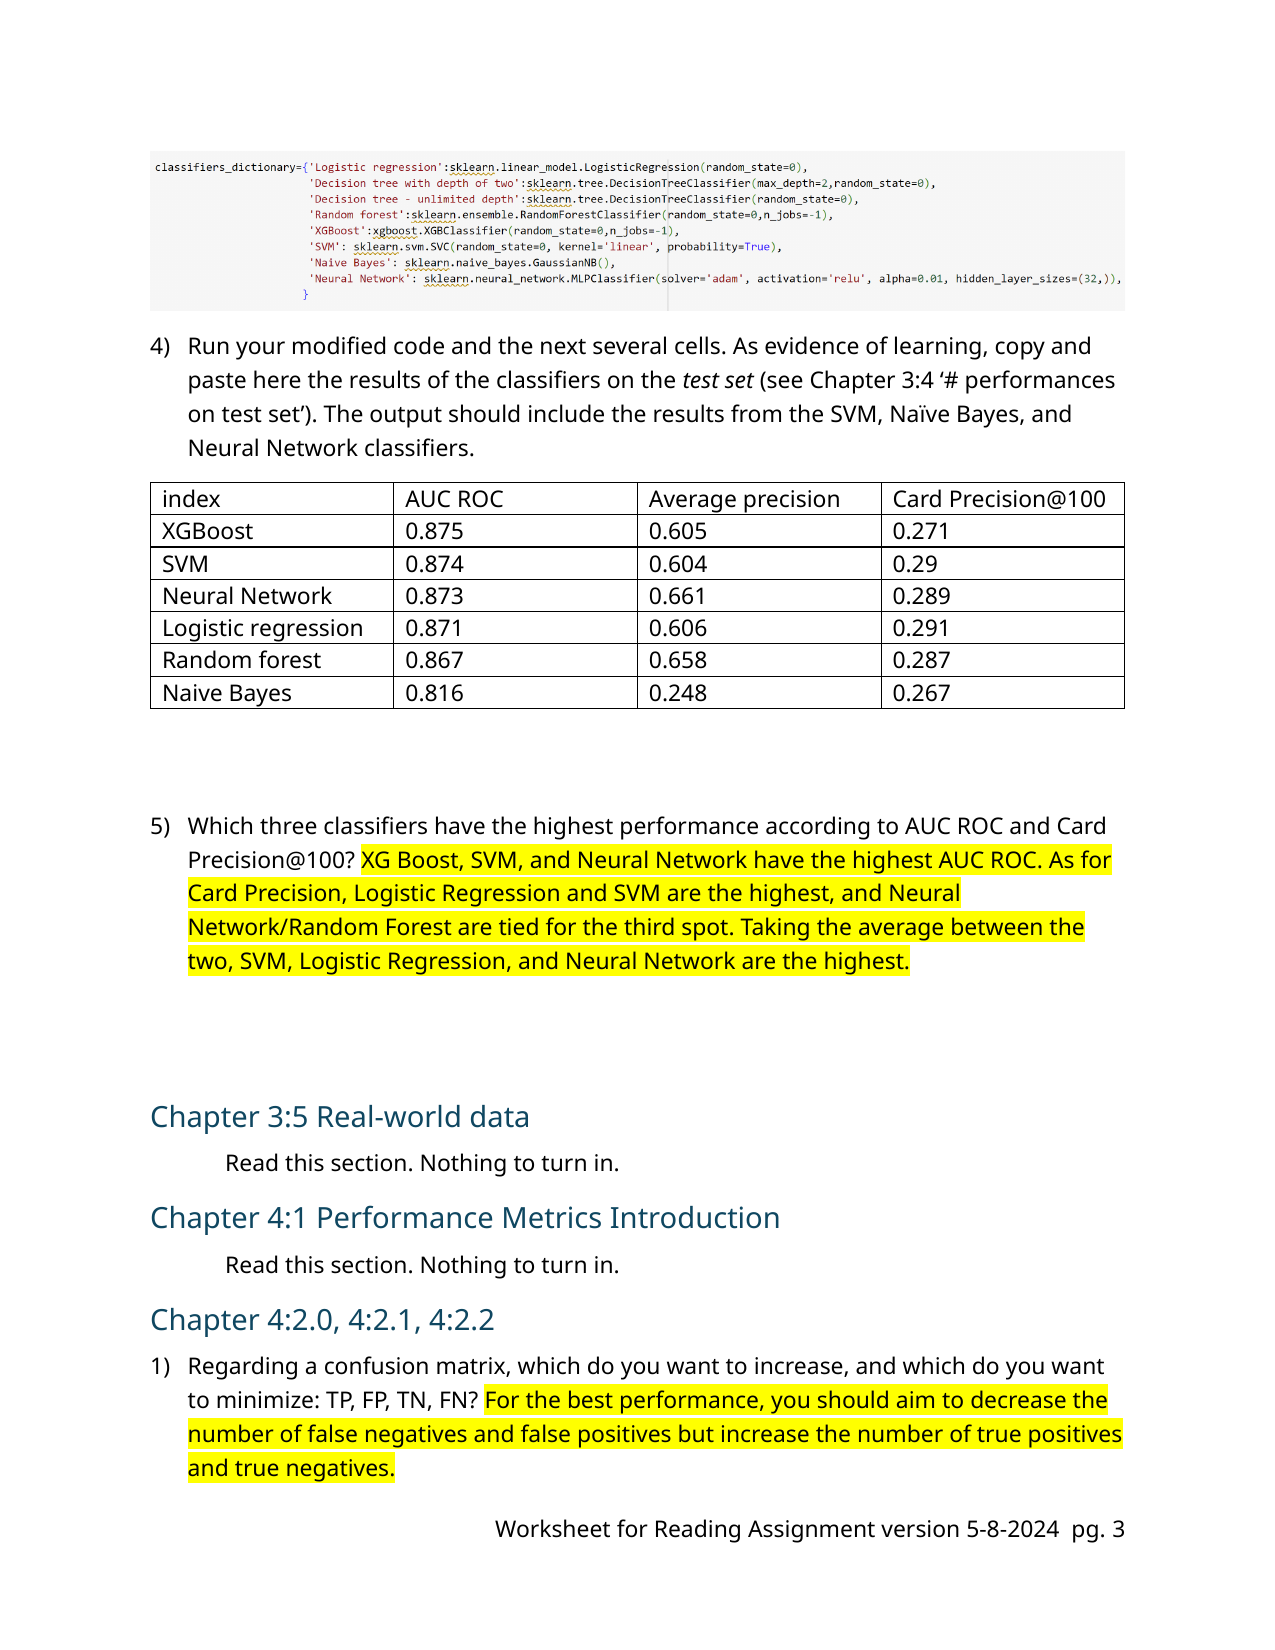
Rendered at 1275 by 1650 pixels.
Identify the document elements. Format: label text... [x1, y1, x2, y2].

table_cell 0.289 [882, 580, 1124, 611]
table_cell 0.871 [394, 612, 637, 643]
text Read this section. Nothing to turn in. [150, 1147, 1125, 1178]
table_cell 0.816 [394, 677, 637, 708]
table_header AUC ROC [394, 483, 637, 514]
subtitle Chapter 4:1 Performance Metrics Introduction [150, 1198, 1125, 1237]
table_cell 0.267 [882, 677, 1124, 708]
table_cell 0.604 [638, 548, 881, 579]
subtitle Chapter 3:5 Real-world data [150, 1096, 1125, 1136]
table_cell 0.661 [638, 580, 881, 611]
table_cell 0.287 [882, 644, 1124, 676]
table_cell Random forest [151, 644, 393, 676]
list Run your modified code and the next several cells. As evidence of learning, copy and paste here the results of the classifiers on the test set (see Chapter 3:4 ‘# performances on test set’). The output should include the results from the SVM, Naïve Bayes, and Neural Network classifiers. [150, 330, 1125, 463]
table_cell SVM [151, 548, 393, 579]
table_header Average precision [638, 483, 881, 514]
subtitle Chapter 4:2.0, 4:2.1, 4:2.2 [150, 1299, 1125, 1339]
picture [150, 150, 1125, 311]
table_cell 0.873 [394, 580, 637, 611]
table_cell Naive Bayes [151, 677, 393, 708]
table_cell 0.874 [394, 548, 637, 579]
table_cell 0.605 [638, 515, 881, 546]
table_cell 0.658 [638, 644, 881, 676]
table_cell 0.875 [394, 515, 637, 546]
table_cell 0.606 [638, 612, 881, 643]
text Read this section. Nothing to turn in. [150, 1249, 1125, 1280]
table_header Card Precision@100 [882, 483, 1124, 514]
list Which three classifiers have the highest performance according to AUC ROC and Card Precision@100? XG Boost, SVM, and Neural Network have the highest AUC ROC. As for Card Precision, Logistic Regression and SVM are the highest, and Neural Network/Random Forest are tied for the third spot. Taking the average between the two, SVM, Logistic Regression, and Neural Network are the highest. [150, 810, 1125, 976]
table_cell 0.867 [394, 644, 637, 676]
table_header index [151, 483, 393, 514]
table_cell 0.248 [638, 677, 881, 708]
table_cell Neural Network [151, 580, 393, 611]
table_cell Logistic regression [151, 612, 393, 643]
table_cell 0.271 [882, 515, 1124, 546]
table_cell 0.291 [882, 612, 1124, 643]
table_cell XGBoost [151, 515, 393, 546]
table_cell 0.29 [882, 548, 1124, 579]
list Regarding a confusion matrix, which do you want to increase, and which do you want to minimize: TP, FP, TN, FN? For the best performance, you should aim to decrease the number of false negatives and false positives but increase the number of true positives and true negatives. [150, 1350, 1125, 1483]
